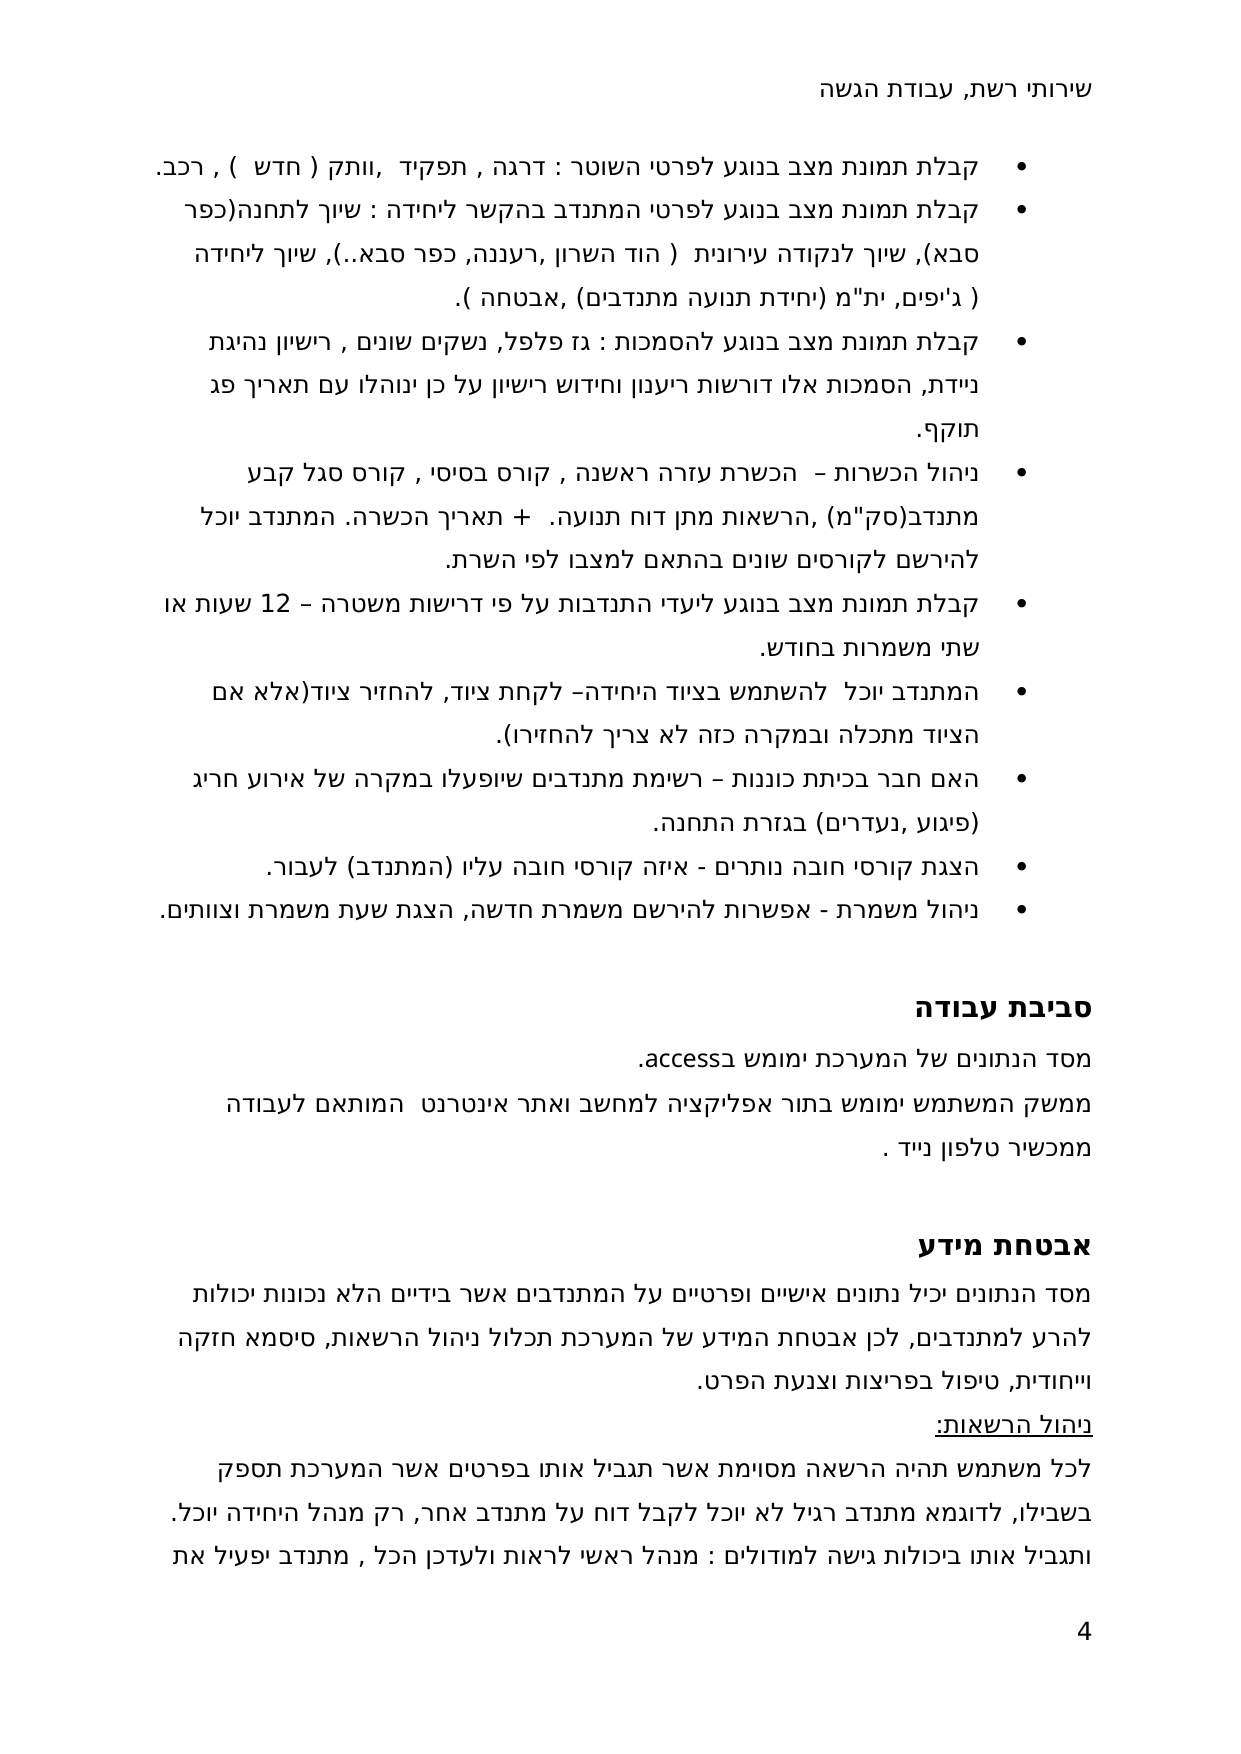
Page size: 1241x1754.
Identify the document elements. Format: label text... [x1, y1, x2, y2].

list האם חבר בכיתת כוננות – רשימת מתנדבים שיופעלו במקרה של אירוע חריג (פיגוע ,נעדרים) בגזרת התחנה. [148, 764, 1017, 837]
list קבלת תמונת מצב בנוגע להסמכות : גז פלפל, נשקים שונים , רישיון נהיגת ניידת, הסמכות אלו דורשות ריענון וחידוש רישיון על כן ינוהלו עם תאריך פג תוקף. [148, 327, 1017, 443]
list קבלת תמונת מצב בנוגע ליעדי התנדבות על פי דרישות משטרה – 12 שעות או שתי משמרות בחודש. [148, 589, 1017, 662]
list המתנדב יוכל להשתמש בציוד היחידה– לקחת ציוד, להחזיר ציוד(אלא אם הציוד מתכלה ובמקרה כזה לא צריך להחזירו). [148, 677, 1017, 749]
subtitle סביבת עבודה [148, 990, 1092, 1024]
list קבלת תמונת מצב בנוגע לפרטי השוטר : דרגה , תפקיד ,וותק ( חדש ) , רכב. [148, 152, 1017, 181]
text מסד הנתונים של המערכת ימומש בaccess. ממשק המשתמש ימומש בתור אפליקציה למחשב ואתר אינטרנט המותאם לעבודה ממכשיר טלפון נייד . [148, 1041, 1092, 1162]
list קבלת תמונת מצב בנוגע לפרטי המתנדב בהקשר ליחידה : שיוך לתחנה(כפר סבא), שיוך לנקודה עירונית ( הוד השרון ,רעננה, כפר סבא..), שיוך ליחידה ( ג'יפים, ית"מ (יחידת תנועה מתנדבים) ,אבטחה ). [148, 195, 1017, 312]
list ניהול משמרת - אפשרות להירשם משמרת חדשה, הצגת שעת משמרת וצוותים. [148, 895, 1017, 924]
subtitle אבטחת מידע [148, 1228, 1092, 1262]
text מסד הנתונים יכיל נתונים אישיים ופרטיים על המתנדבים אשר בידיים הלא נכונות יכולות להרע למתנדבים, לכן אבטחת המידע של המערכת תכלול ניהול הרשאות, סיסמא חזקה וייחודית, טיפול בפריצות וצנעת הפרט. [148, 1279, 1092, 1396]
list ניהול הכשרות – הכשרת עזרה ראשנה , קורס בסיסי , קורס סגל קבע מתנדב(סק"מ) ,הרשאות מתן דוח תנועה. + תאריך הכשרה. המתנדב יוכל להירשם לקורסים שונים בהתאם למצבו לפי השרת. [148, 458, 1017, 574]
list הצגת קורסי חובה נותרים - איזה קורסי חובה עליו (המתנדב) לעבור. [148, 852, 1017, 881]
text ניהול הרשאות: [148, 1410, 1092, 1439]
